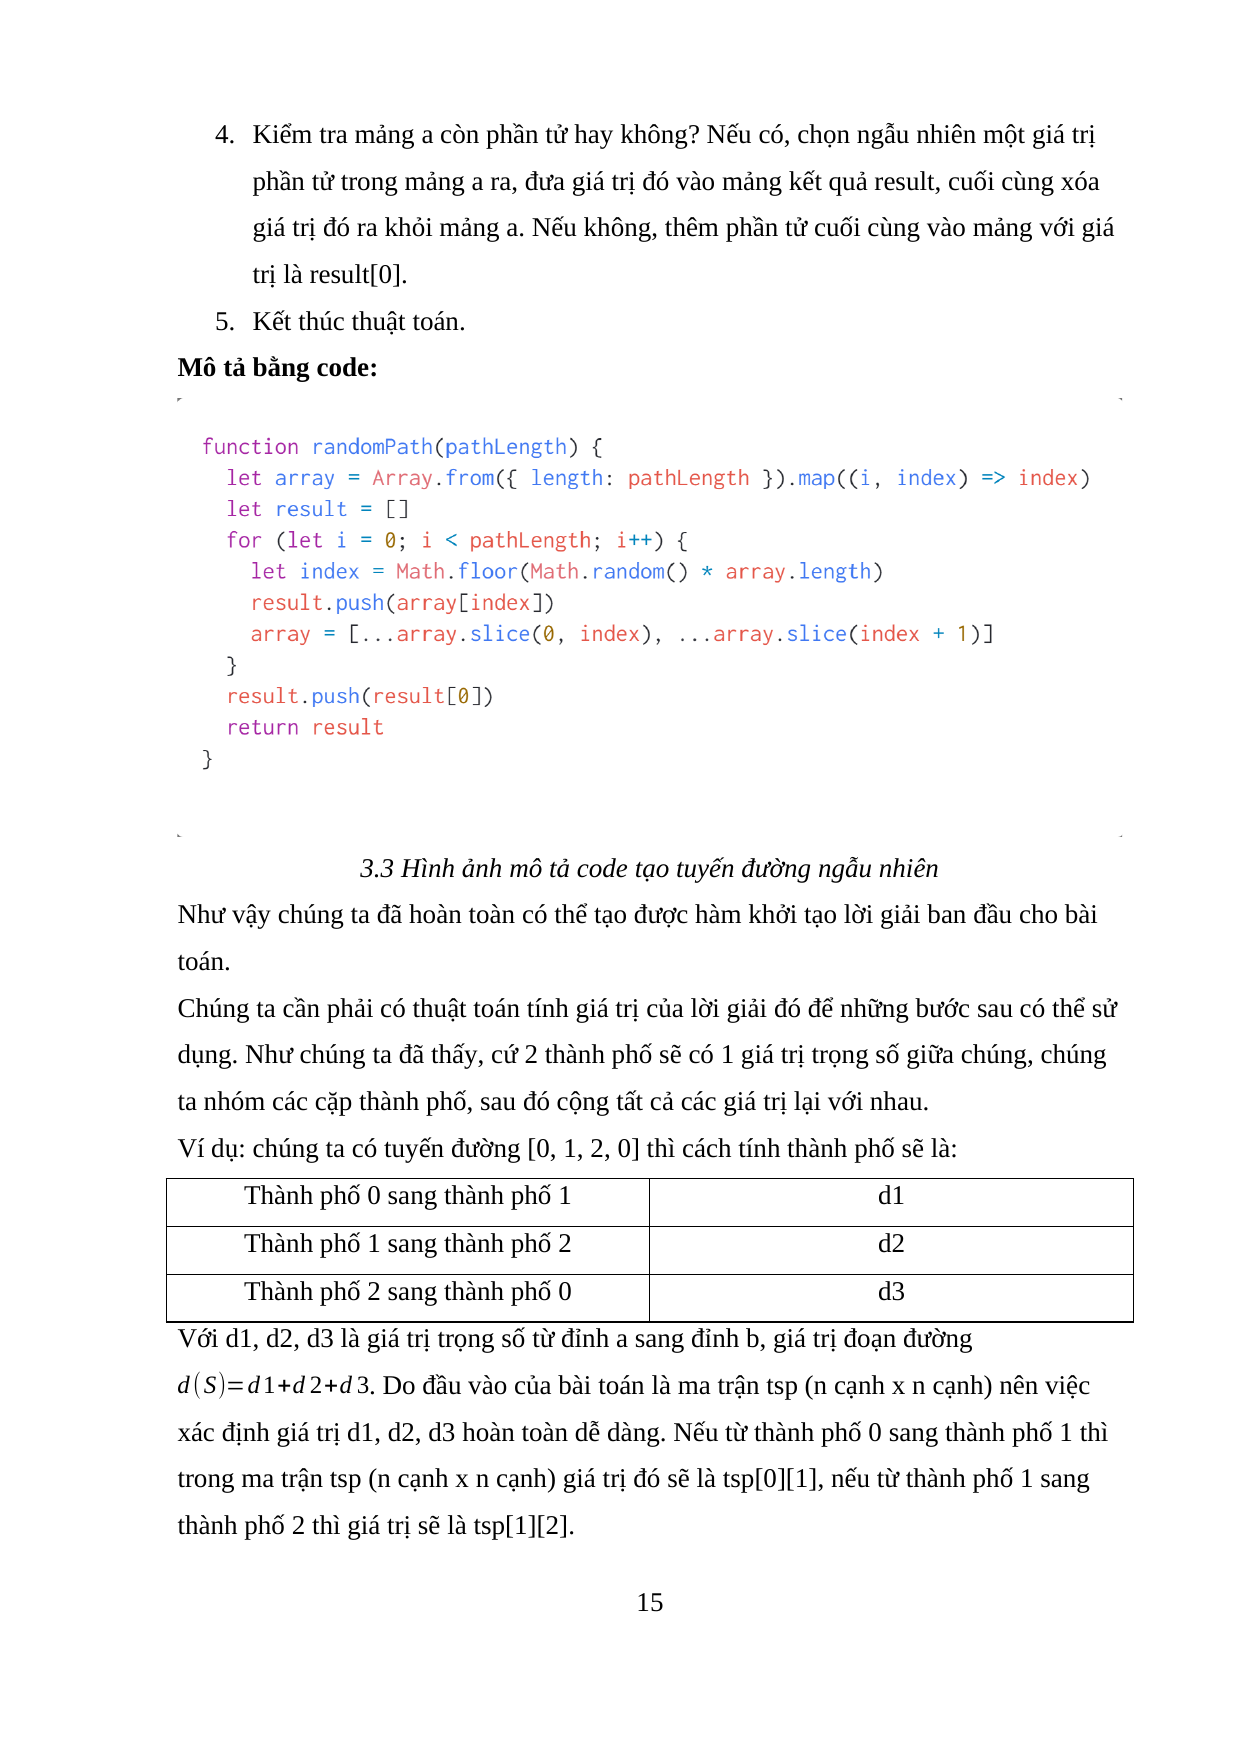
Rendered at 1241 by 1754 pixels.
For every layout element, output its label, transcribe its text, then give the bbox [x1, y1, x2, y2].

table_header d1 [650, 1179, 1133, 1226]
list Kiểm tra mảng a còn phần tử hay không? Nếu có, chọn ngẫu nhiên một giá trị phần tử trong mảng a ra, đưa giá trị đó vào mảng kết quả result, cuối cùng xóa giá trị đó ra khỏi mảng a. Nếu không, thêm phần tử cuối cùng vào mảng với giá trị là result[0]. [215, 118, 1122, 289]
text Chúng ta cần phải có thuật toán tính giá trị của lời giải đó để những bước sau có thể sử dụng. Như chúng ta đã thấy, cứ 2 thành phố sẽ có 1 giá trị trọng số giữa chúng, chúng ta nhóm các cặp thành phố, sau đó cộng tất cả các giá trị lại với nhau. [177, 992, 1122, 1116]
table_cell Thành phố 1 sang thành phố 2 [167, 1227, 649, 1274]
picture [177, 398, 1123, 837]
text Ví dụ: chúng ta có tuyến đường [0, 1, 2, 0] thì cách tính thành phố sẽ là: [177, 1132, 1122, 1163]
table_cell d2 [650, 1227, 1133, 1274]
list Kết thúc thuật toán. [215, 305, 1122, 336]
text Như vậy chúng ta đã hoàn toàn có thể tạo được hàm khởi tạo lời giải ban đầu cho bài toán. [177, 898, 1122, 976]
table_cell d3 [650, 1275, 1133, 1321]
table_header Thành phố 0 sang thành phố 1 [167, 1179, 649, 1226]
text Với d1, d2, d3 là giá trị trọng số từ đỉnh a sang đỉnh b, giá trị đoạn đường . Do đầu vào của bài toán là ma trận tsp (n cạnh x n cạnh) nên việc xác định giá trị d1, d2, d3 hoàn toàn dễ dàng. Nếu từ thành phố 0 sang thành phố 1 thì trong ma trận tsp (n cạnh x n cạnh) giá trị đó sẽ là tsp[0][1], nếu từ thành phố 1 sang thành phố 2 thì giá trị sẽ là tsp[1][2]. [177, 1323, 1122, 1540]
text 3.3 Hình ảnh mô tả code tạo tuyến đường ngẫu nhiên [177, 852, 1122, 883]
text Mô tả bằng code: [177, 351, 1122, 383]
table_cell Thành phố 2 sang thành phố 0 [167, 1275, 649, 1321]
